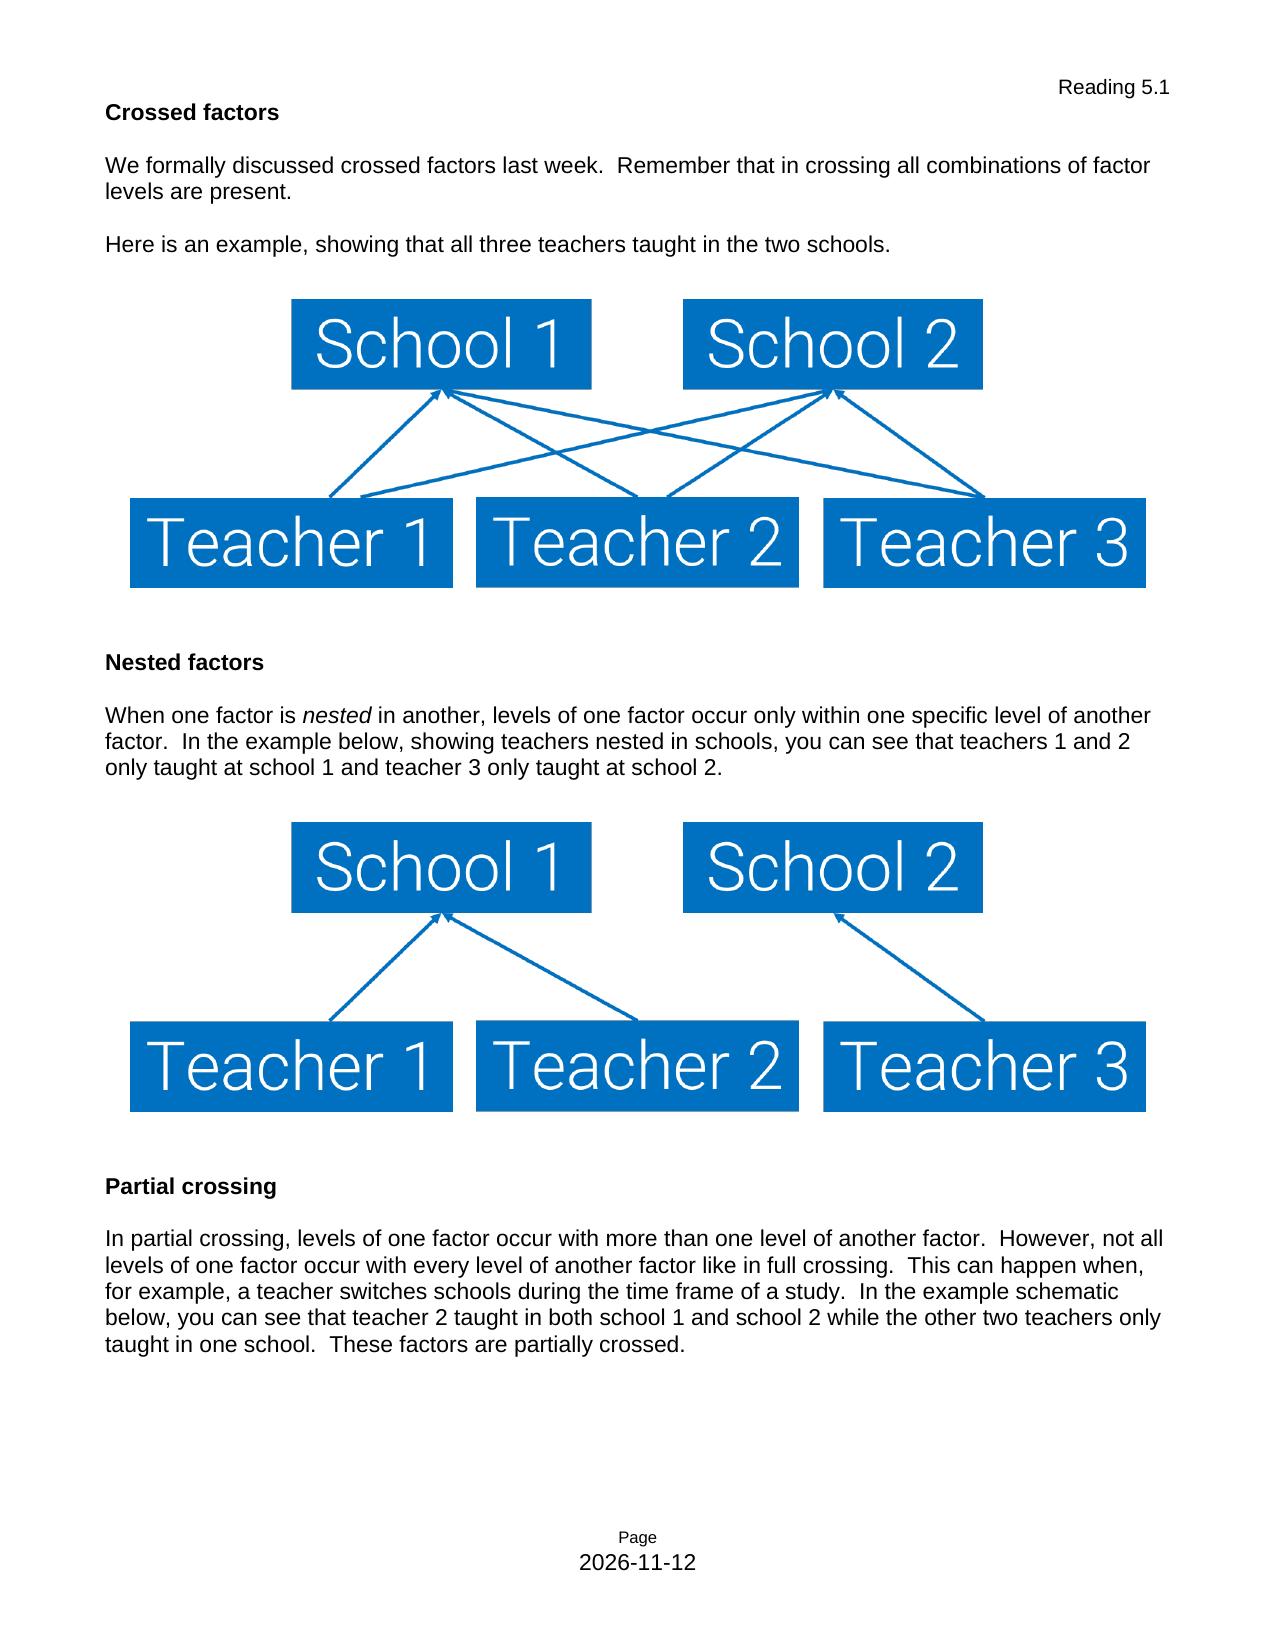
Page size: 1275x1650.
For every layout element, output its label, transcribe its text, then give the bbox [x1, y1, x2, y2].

picture [105, 283, 1170, 623]
text Here is an example, showing that all three teachers taught in the two schools. [105, 231, 1170, 257]
text When one factor is nested in another, levels of one factor occur only within one specific level of another factor. In the example below, showing teachers nested in schools, you can see that teachers 1 and 2 only taught at school 1 and teacher 3 only taught at school 2. [105, 702, 1170, 781]
text In partial crossing, levels of one factor occur with more than one level of another factor. However, not all levels of one factor occur with every level of another factor like in full crossing. This can happen when, for example, a teacher switches schools during the time frame of a study. In the example schematic below, you can see that teacher 2 taught in both school 1 and school 2 while the other two teachers only taught in one school. These factors are partially crossed. [105, 1225, 1170, 1357]
subtitle Crossed factors [105, 99, 1170, 125]
subtitle Partial crossing [105, 1173, 1170, 1199]
picture [105, 807, 1170, 1147]
subtitle Nested factors [105, 649, 1170, 675]
text We formally discussed crossed factors last week. Remember that in crossing all combinations of factor levels are present. [105, 152, 1170, 204]
